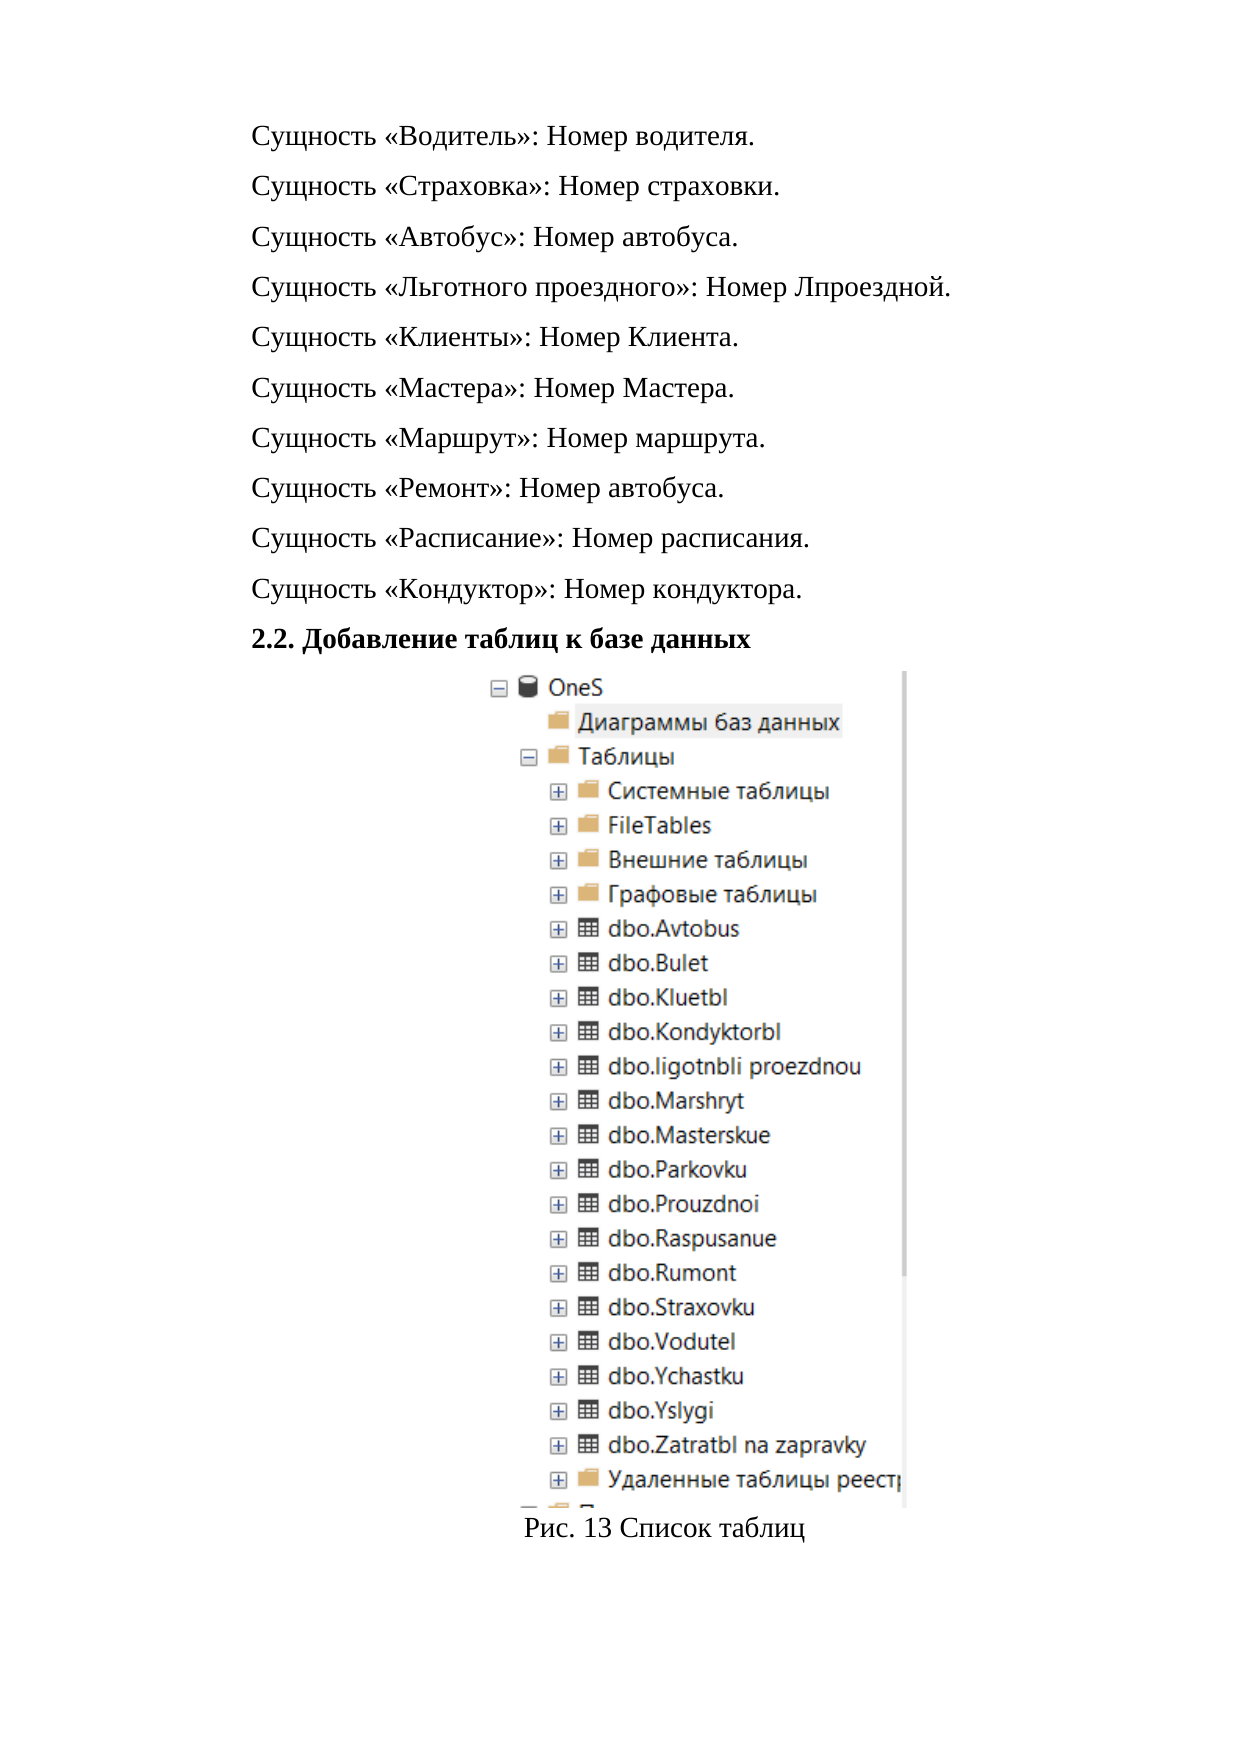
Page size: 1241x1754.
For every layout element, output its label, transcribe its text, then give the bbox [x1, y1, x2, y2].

text Сущность «Расписание»: Номер расписания. [177, 521, 1152, 554]
text Сущность «Ремонт»: Номер автобуса. [177, 470, 1152, 504]
text Сущность «Автобус»: Номер автобуса. [177, 219, 1152, 252]
text Сущность «Страховка»: Номер страховки. [177, 168, 1152, 202]
text Сущность «Кондуктор»: Номер кондуктора. [177, 571, 1152, 604]
text Сущность «Клиенты»: Номер Клиента. [177, 319, 1152, 353]
subtitle 2.2. Добавление таблиц к базе данных [177, 621, 1152, 655]
text Сущность «Водитель»: Номер водителя. [177, 118, 1152, 152]
text Сущность «Маршрут»: Номер маршрута. [177, 420, 1152, 453]
text Сущность «Мастера»: Номер Мастера. [177, 370, 1152, 403]
text Сущность «Льготного проездного»: Номер Лпроездной. [177, 269, 1152, 303]
picture [422, 671, 907, 1508]
text Рис. 13 Список таблиц [177, 1510, 1152, 1543]
